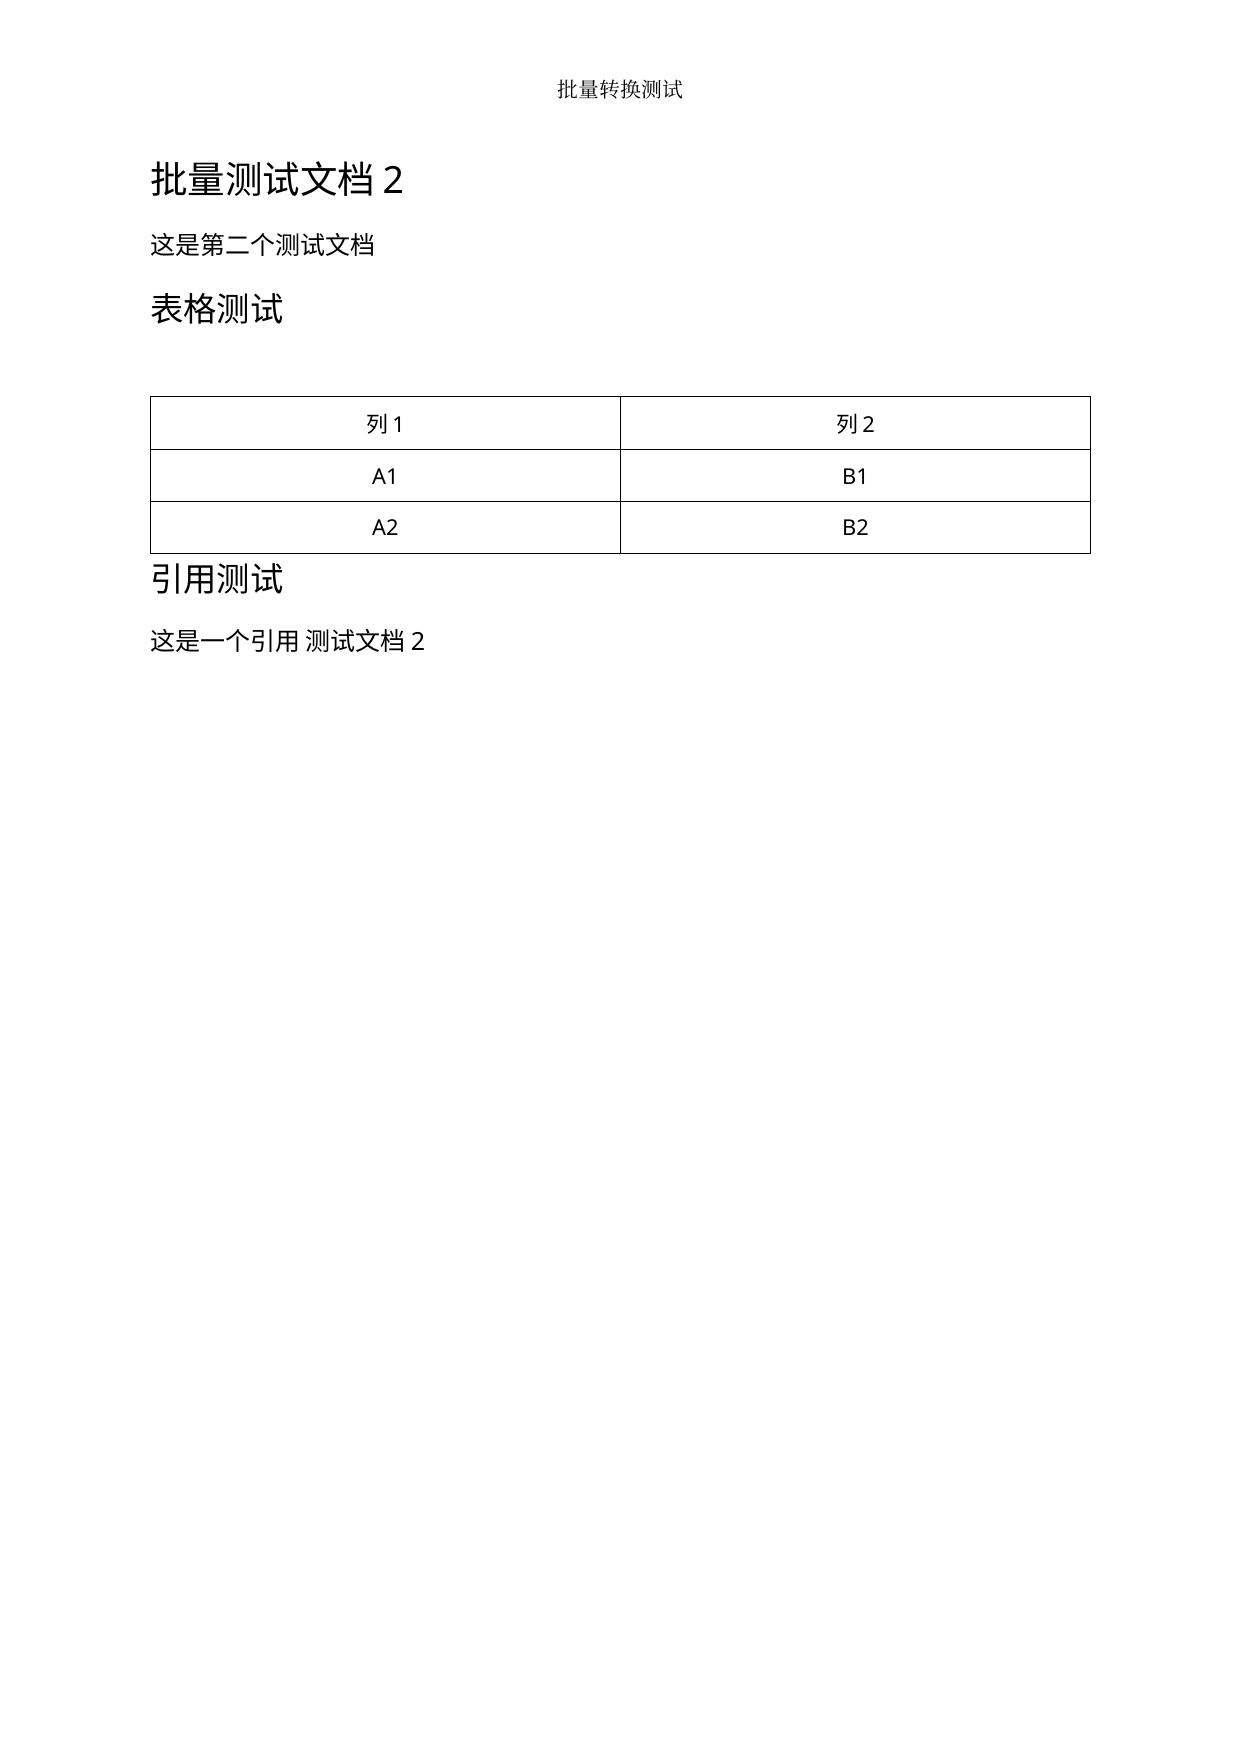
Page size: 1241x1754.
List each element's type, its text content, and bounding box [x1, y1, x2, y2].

text 这是一个引用 测试文档2 [150, 622, 1090, 658]
text 这是第二个测试文档 [150, 225, 1090, 262]
table_header 列1 [151, 397, 620, 449]
table_cell A2 [151, 502, 620, 552]
table_header 列2 [621, 397, 1090, 449]
subtitle 批量测试文档2 [150, 150, 1090, 204]
subtitle 表格测试 [150, 282, 1090, 331]
table_cell B1 [621, 450, 1090, 501]
table_cell B2 [621, 502, 1090, 552]
subtitle 引用测试 [150, 554, 1090, 601]
table_cell A1 [151, 450, 620, 501]
